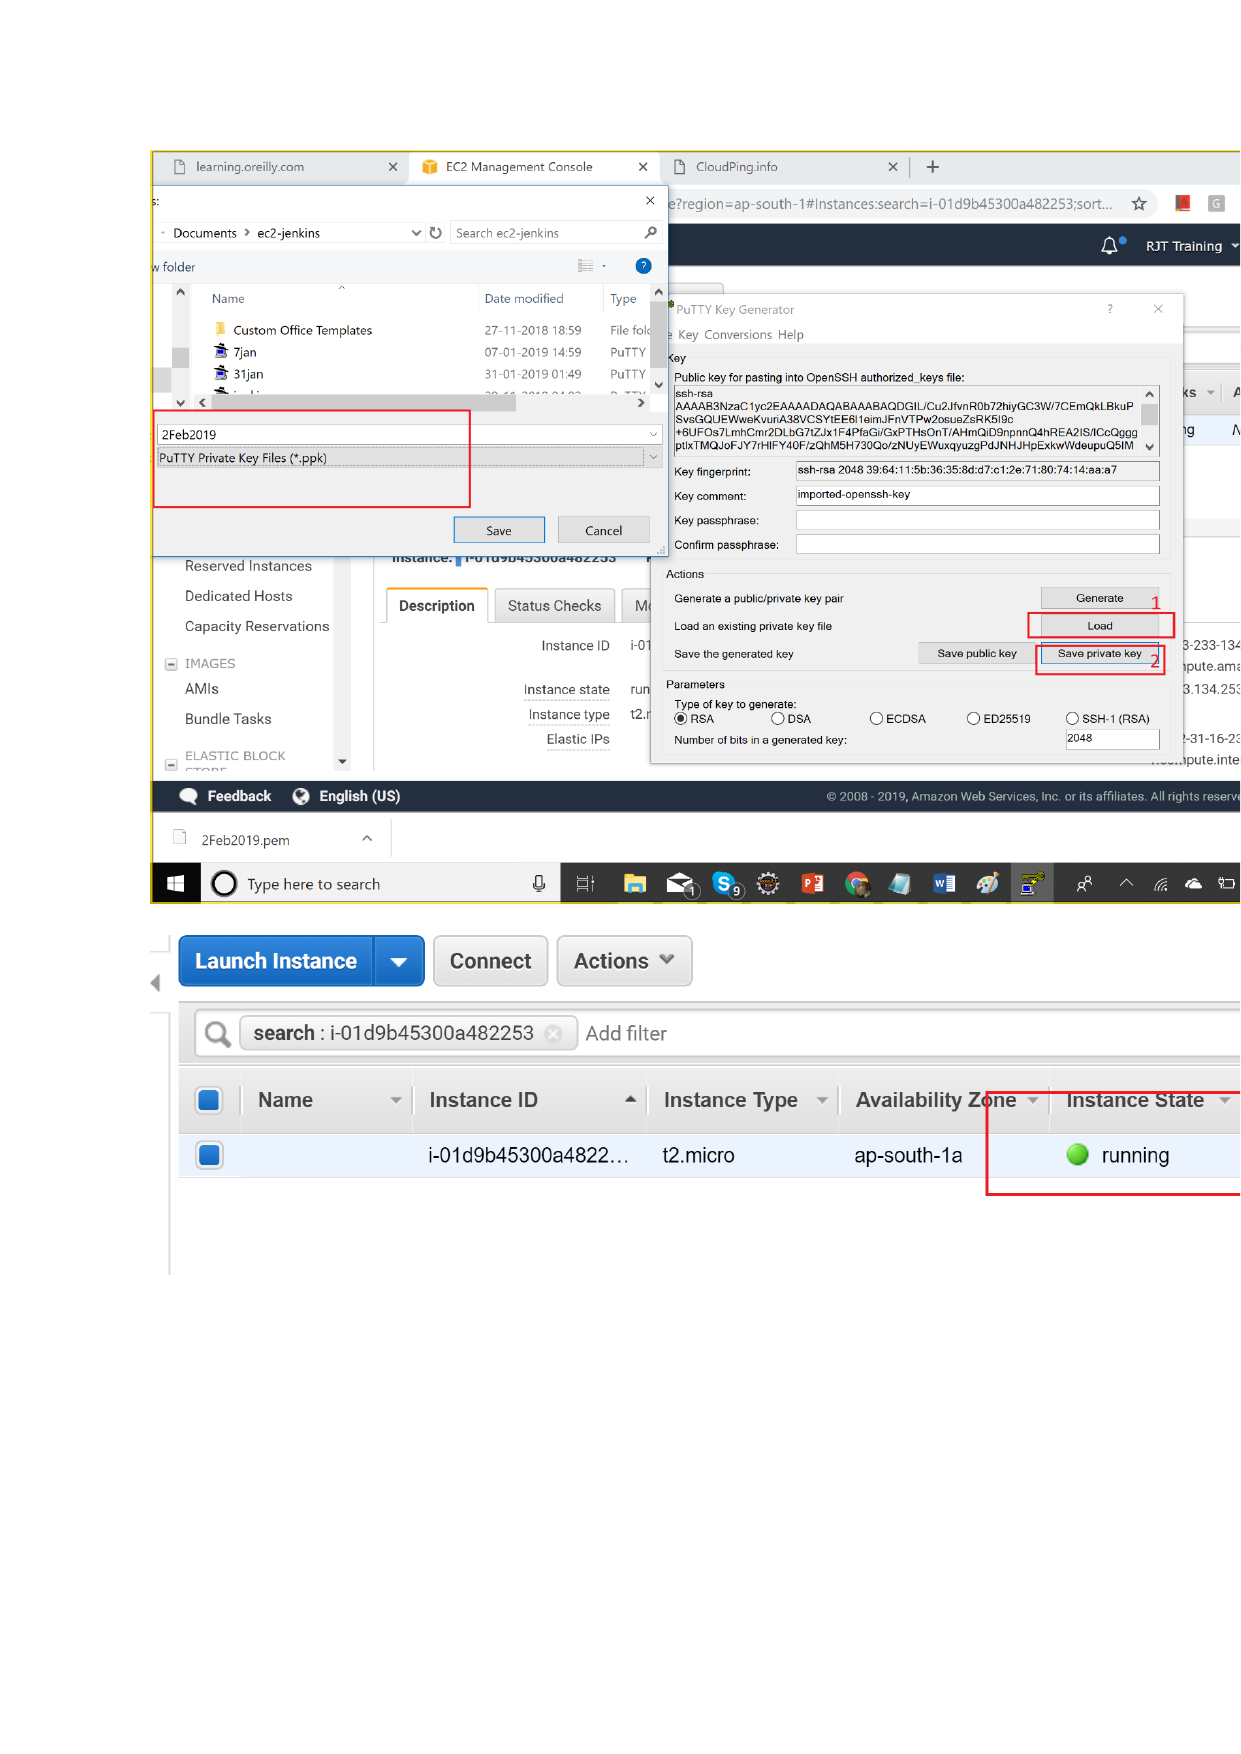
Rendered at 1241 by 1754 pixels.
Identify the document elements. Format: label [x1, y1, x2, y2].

picture [150, 150, 1241, 904]
picture [150, 922, 1241, 1275]
